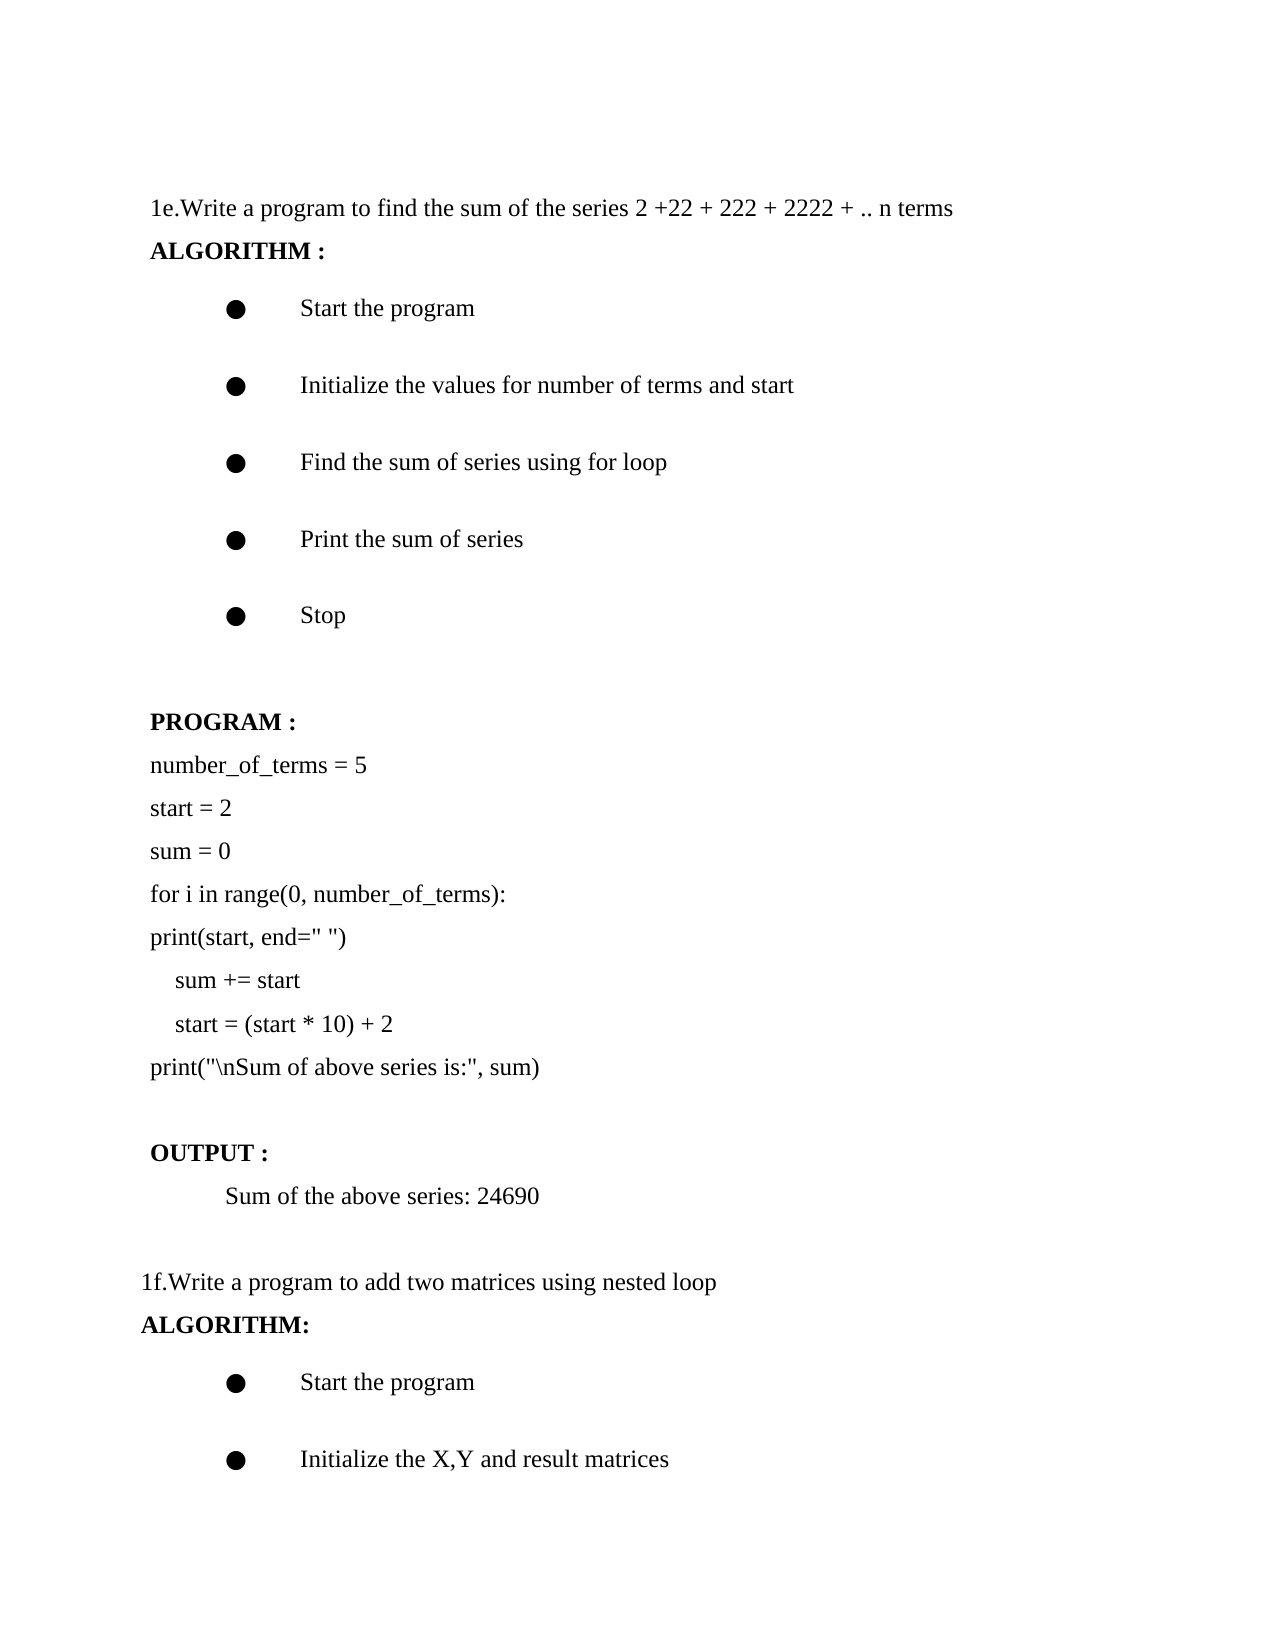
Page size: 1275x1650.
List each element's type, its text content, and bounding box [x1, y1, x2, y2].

text start = 2 [150, 793, 1125, 822]
text ALGORITHM: [141, 1311, 1125, 1339]
list Stop [225, 587, 1125, 638]
text Sum of the above series: 24690 [225, 1181, 1125, 1210]
list Initialize the values for number of terms and start [225, 356, 1125, 407]
text number_of_terms = 5 [150, 750, 1125, 779]
text for i in range(0, number_of_terms): [150, 879, 1125, 908]
list Start the program [225, 279, 1125, 331]
text PROGRAM : [150, 707, 1125, 736]
list Start the program [225, 1354, 1125, 1405]
text print("\nSum of above series is:", sum) [150, 1052, 1125, 1081]
text ALGORITHM : [150, 236, 1125, 265]
list Initialize the X,Y and result matrices [225, 1431, 1125, 1482]
text print(start, end=" ") [150, 922, 1125, 951]
list Print the sum of series [225, 510, 1125, 561]
text 1f.Write a program to add two matrices using nested loop [141, 1267, 1125, 1296]
text sum += start [150, 966, 1125, 994]
text sum = 0 [150, 836, 1125, 865]
list Find the sum of series using for loop [225, 433, 1125, 484]
text start = (start * 10) + 2 [150, 1009, 1125, 1037]
text OUTPUT : [150, 1138, 1125, 1167]
text 1e.Write a program to find the sum of the series 2 +22 + 222 + 2222 + .. n terms [150, 193, 1125, 222]
